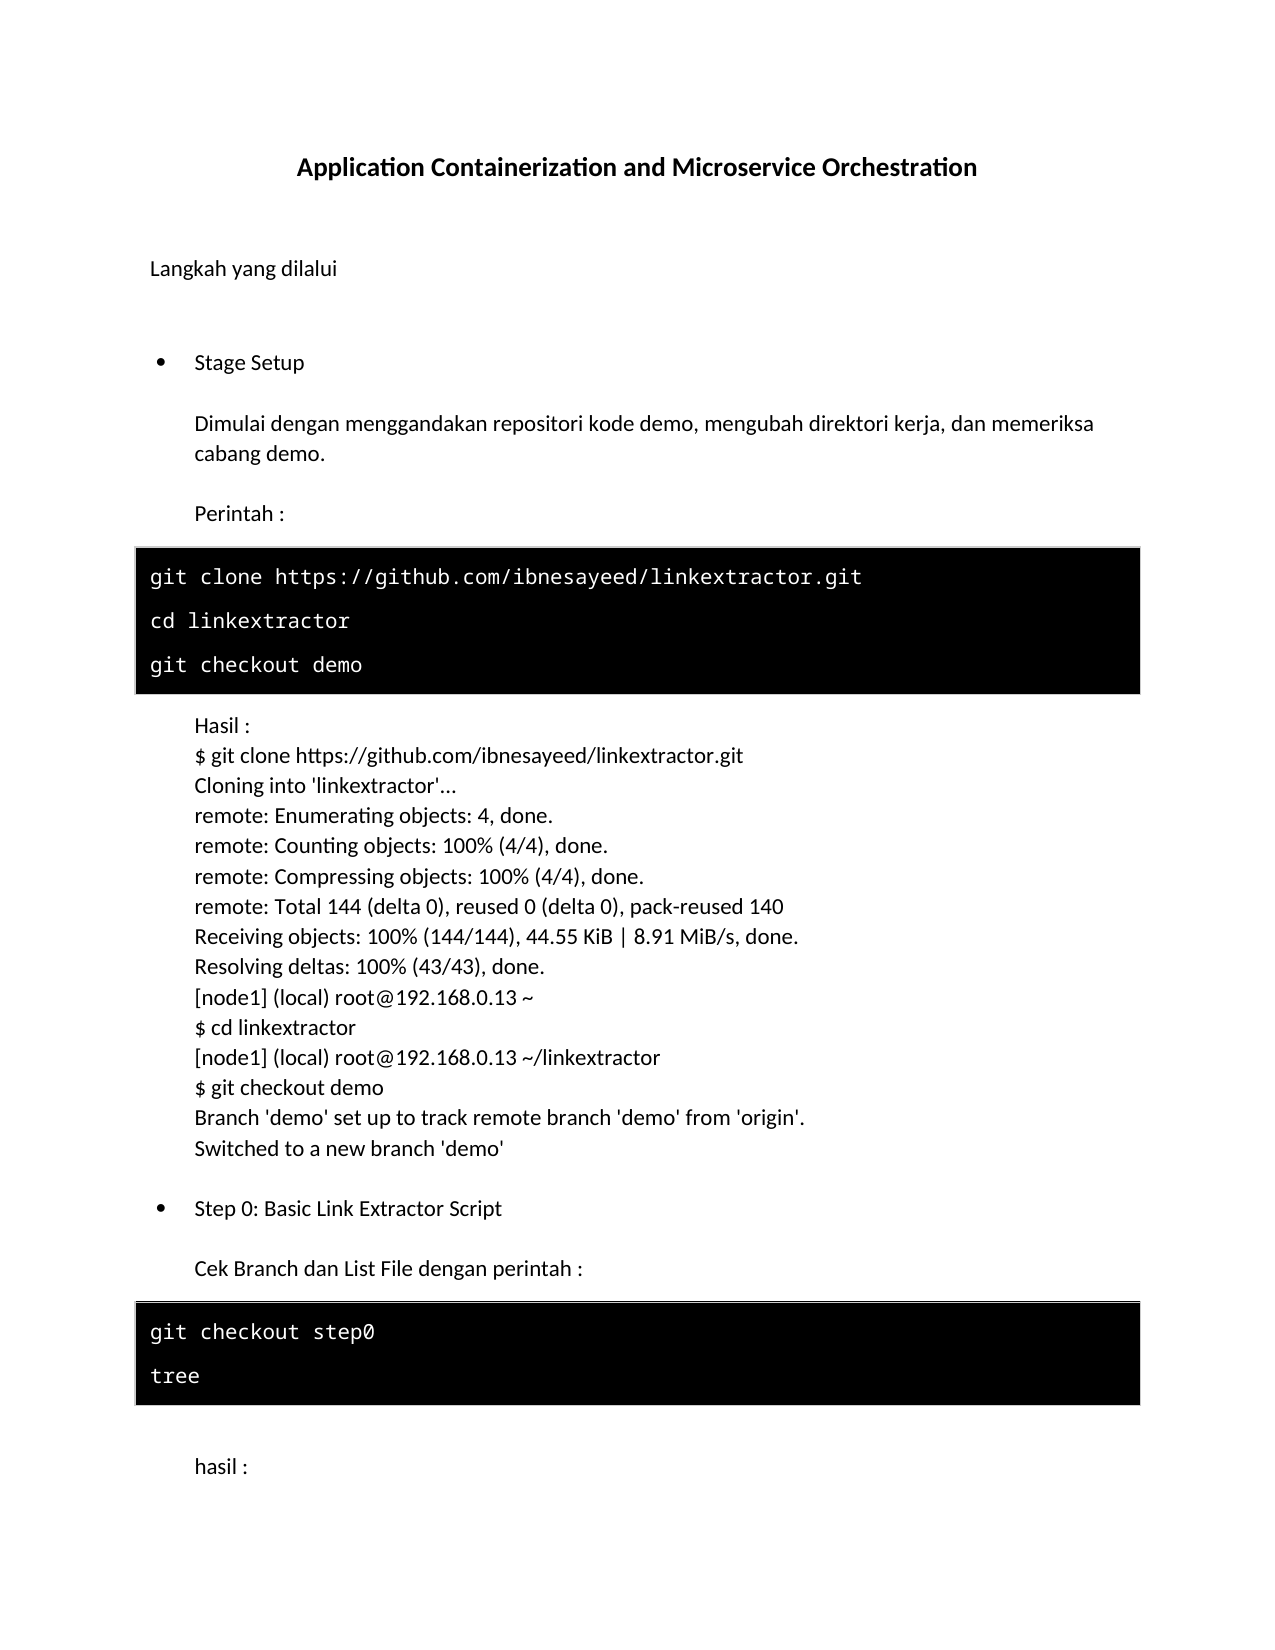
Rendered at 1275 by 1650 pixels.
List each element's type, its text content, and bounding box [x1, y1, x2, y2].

text cd linkextractor [136, 590, 1140, 634]
list Step 0: Basic Link Extractor Script [157, 1194, 1125, 1222]
list remote: Total 144 (delta 0), reused 0 (delta 0), pack-reused 140 [194, 892, 1125, 920]
text tree [136, 1345, 1140, 1405]
list [node1] (local) root@192.168.0.13 ~ [194, 983, 1125, 1011]
list Receiving objects: 100% (144/144), 44.55 KiB | 8.91 MiB/s, done. [194, 922, 1125, 950]
list Resolving deltas: 100% (43/43), done. [194, 952, 1125, 980]
list Branch 'demo' set up to track remote branch 'demo' from 'origin'. [194, 1103, 1125, 1131]
list [node1] (local) root@192.168.0.13 ~/linkextractor [194, 1043, 1125, 1071]
list remote: Counting objects: 100% (4/4), done. [194, 832, 1125, 859]
list remote: Enumerating objects: 4, done. [194, 801, 1125, 829]
list $ git clone https://github.com/ibnesayeed/linkextractor.git [194, 741, 1125, 769]
text Application Containerization and Microservice Orchestration [150, 150, 1125, 183]
list remote: Compressing objects: 100% (4/4), done. [194, 862, 1125, 890]
list Perintah : [194, 499, 1125, 527]
list $ git checkout demo [194, 1073, 1125, 1101]
list Dimulai dengan menggandakan repositori kode demo, mengubah direktori kerja, dan memeriksa cabang demo. [194, 409, 1125, 467]
list Hasil : [194, 711, 1125, 739]
list Switched to a new branch 'demo' [194, 1134, 1125, 1162]
list Cloning into 'linkextractor'... [194, 771, 1125, 799]
list Cek Branch dan List File dengan perintah : [194, 1254, 1125, 1282]
text git checkout demo [136, 634, 1140, 694]
list $ cd linkextractor [194, 1013, 1125, 1041]
text git clone https://github.com/ibnesayeed/linkextractor.git [136, 548, 1140, 590]
text Langkah yang dilalui [150, 254, 1125, 283]
list Stage Setup [157, 348, 1125, 376]
list hasil : [194, 1452, 1125, 1480]
text git checkout step0 [136, 1303, 1140, 1345]
